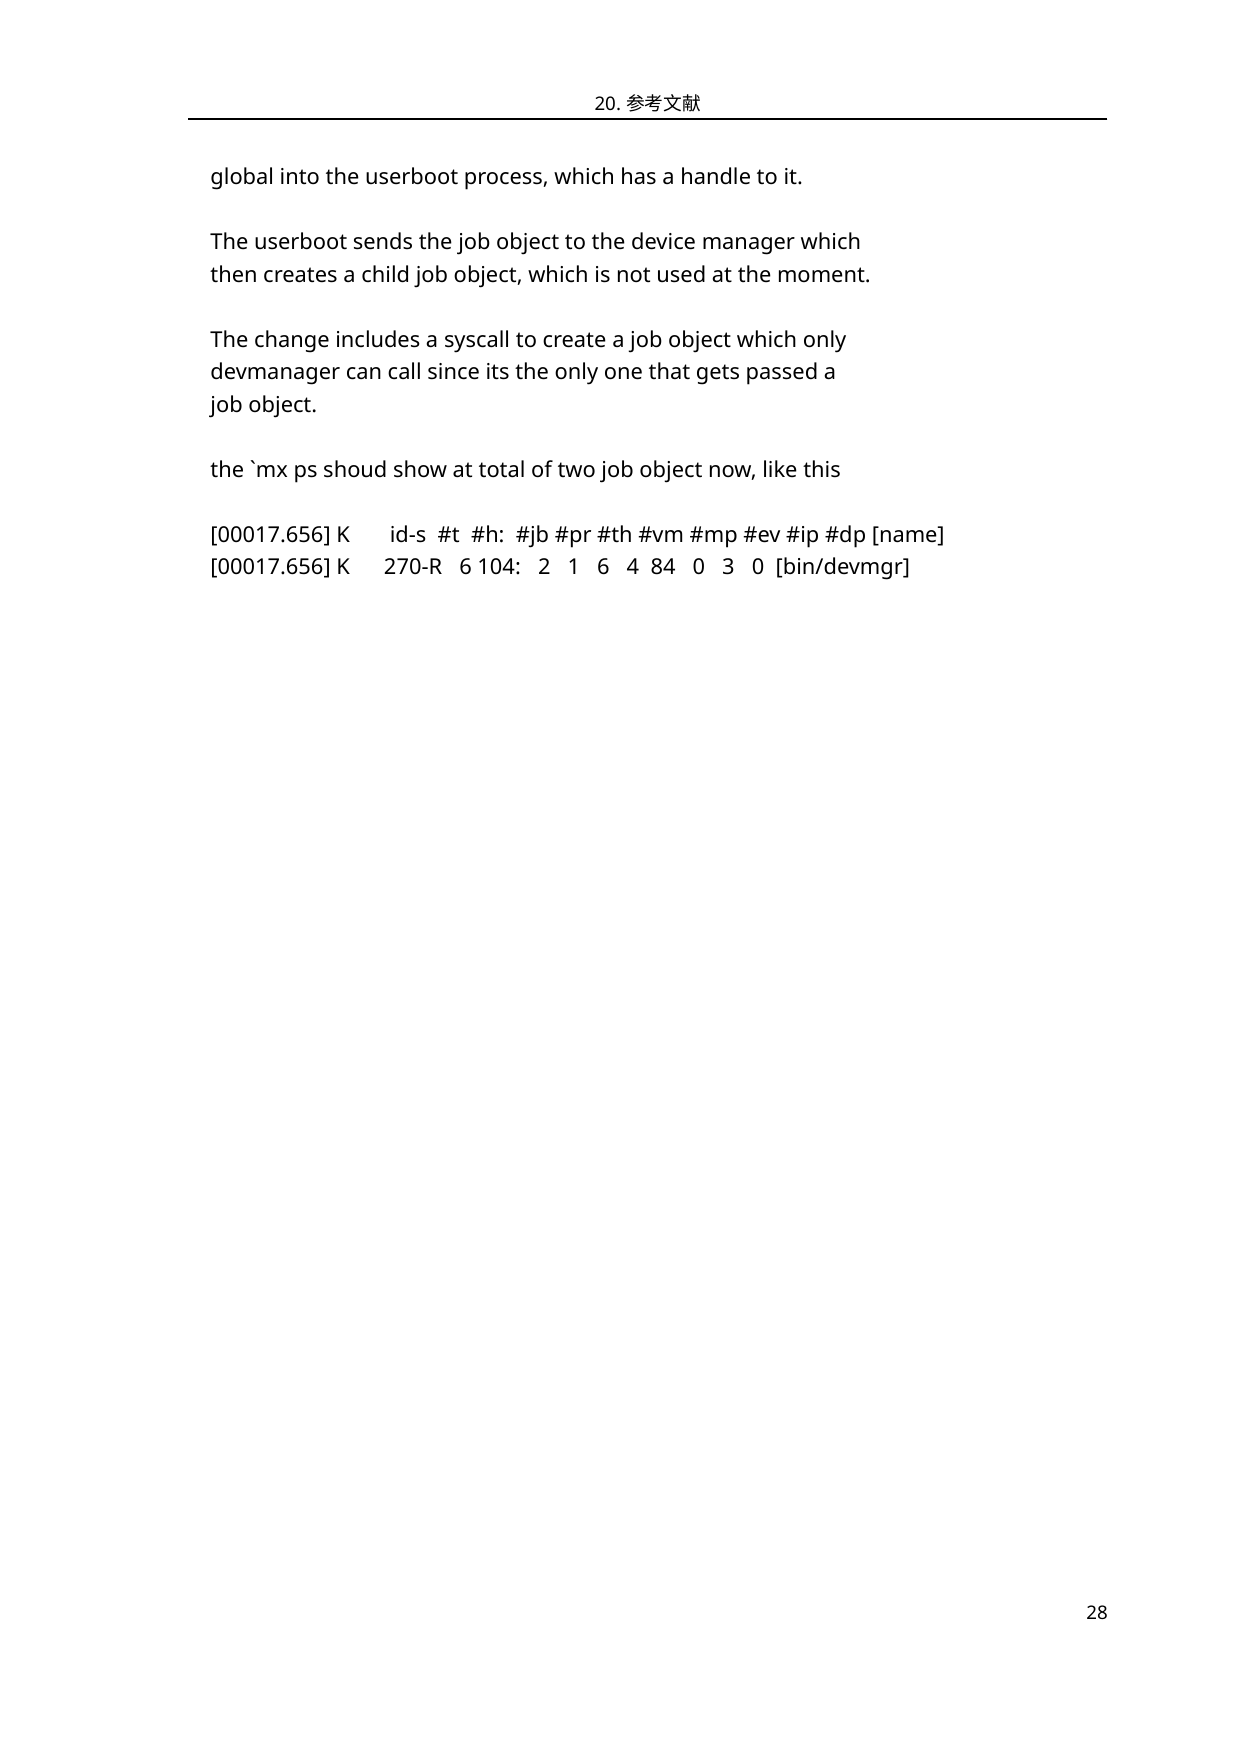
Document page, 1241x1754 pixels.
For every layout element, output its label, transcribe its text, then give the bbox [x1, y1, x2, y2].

text global into the userboot process, which has a handle to it. [187, 160, 1107, 192]
text The userboot sends the job object to the device manager which [187, 225, 1107, 257]
text [00017.656] K id-s #t #h: #jb #pr #th #vm #mp #ev #ip #dp [name] [187, 517, 1107, 550]
text job object. [187, 387, 1107, 420]
text [00017.656] K 270-R 6 104: 2 1 6 4 84 0 3 0 [bin/devmgr] [187, 550, 1107, 582]
text the `mx ps shoud show at total of two job object now, like this [187, 452, 1107, 485]
text The change includes a syscall to create a job object which only [187, 322, 1107, 355]
text then creates a child job object, which is not used at the moment. [187, 257, 1107, 290]
text devmanager can call since its the only one that gets passed a [187, 355, 1107, 387]
